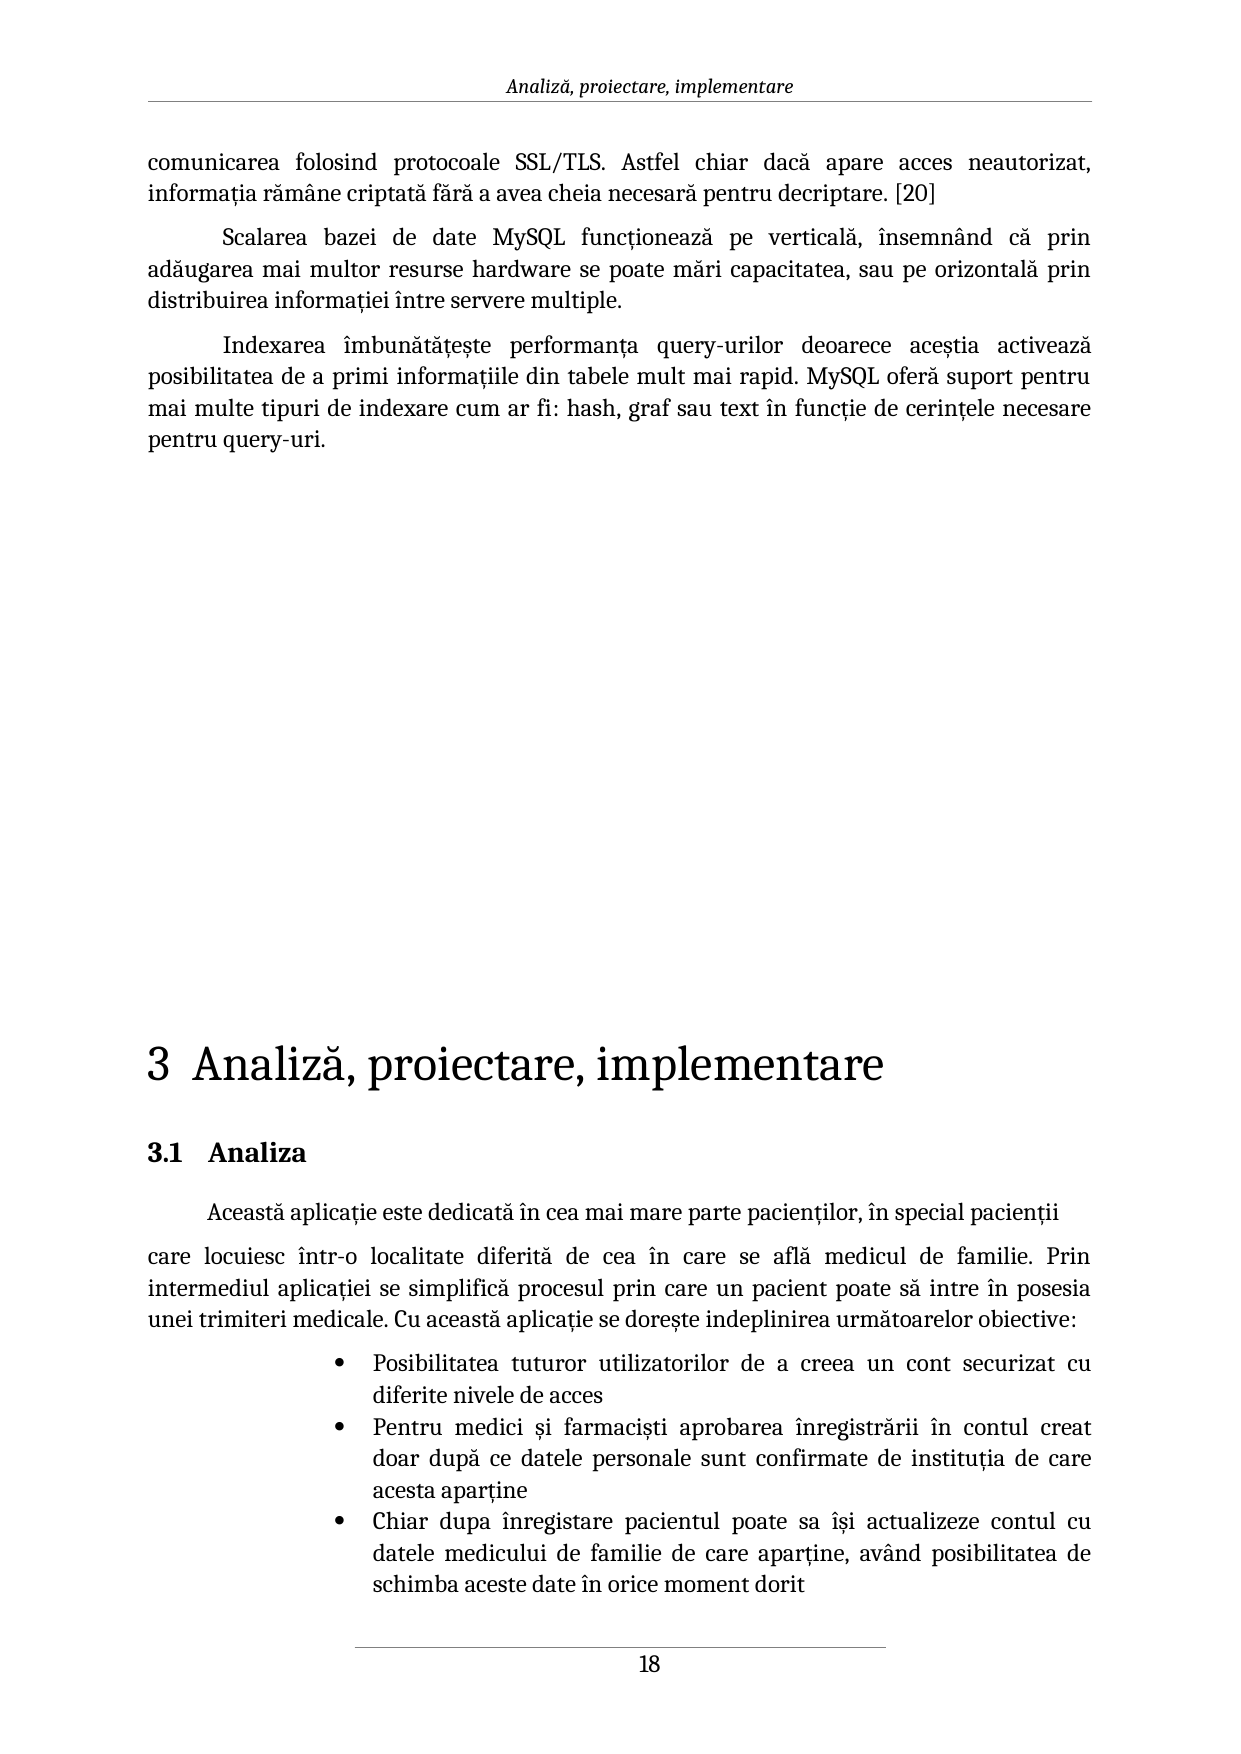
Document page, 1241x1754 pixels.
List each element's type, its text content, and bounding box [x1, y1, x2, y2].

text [148, 148, 1092, 208]
list Posibilitatea tuturor utilizatorilor de a creea un cont securizat cu diferite nivele de acces [335, 1349, 1092, 1410]
text Această aplicație este dedicată în cea mai mare parte pacienților, în special pacienții [207, 1198, 1092, 1227]
text Scalarea bazei de date MySQL funcționează pe verticală, însemnând că prin adăugarea mai multor resurse hardware se poate mări capacitatea, sau pe orizontală prin distribuirea informației între servere multiple. [148, 223, 1092, 315]
text Indexarea îmbunătățește performanța query-urilor deoarece aceștia activează posibilitatea de a primi informațiile din tabele mult mai rapid. MySQL oferă suport pentru mai multe tipuri de indexare cum ar fi: hash, graf sau text în funcție de cerințele necesare pentru query-uri. [148, 331, 1092, 454]
list Chiar dupa înregistare pacientul poate sa își actualizeze contul cu datele medicului de familie de care aparține, având posibilitatea de schimba aceste date în orice moment dorit [335, 1507, 1092, 1599]
list Pentru medici și farmaciști aprobarea înregistrării în contul creat doar după ce datele personale sunt confirmate de instituția de care acesta aparține [335, 1412, 1092, 1504]
subtitle Analiză, proiectare, implementare [148, 1036, 1092, 1093]
subtitle Analiza [148, 1136, 1092, 1170]
text care locuiesc într-o localitate diferită de cea în care se află medicul de familie. Prin intermediul aplicației se simplifică procesul prin care un pacient poate să intre în posesia unei trimiteri medicale. Cu această aplicație se dorește indeplinirea următoarelor obiective: [148, 1242, 1092, 1334]
